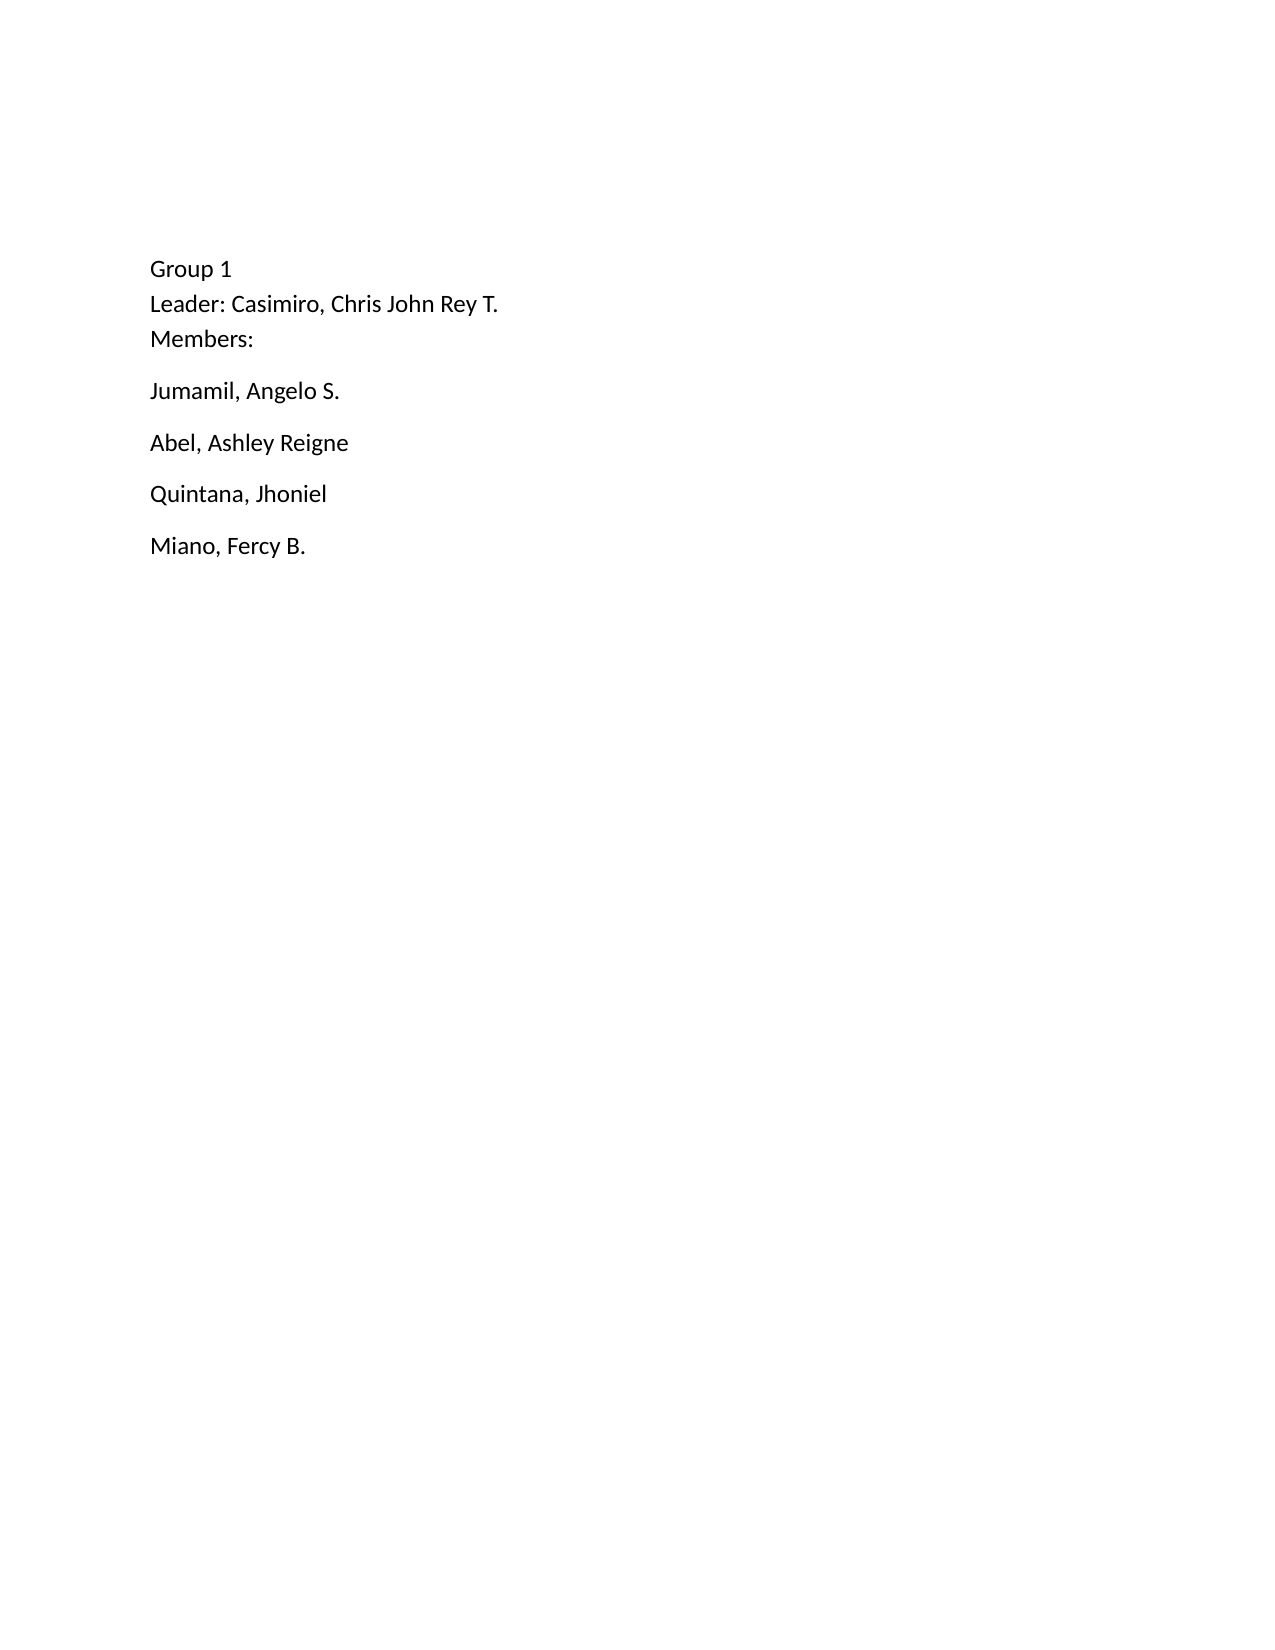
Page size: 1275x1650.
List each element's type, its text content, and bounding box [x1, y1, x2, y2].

text Abel, Ashley Reigne [150, 427, 1125, 457]
text Quintana, Jhoniel [150, 478, 1125, 509]
text Group 1 Leader: Casimiro, Chris John Rey T. Members: [150, 253, 1125, 354]
text Miano, Fercy B. [150, 530, 1125, 561]
text Jumamil, Angelo S. [150, 375, 1125, 406]
